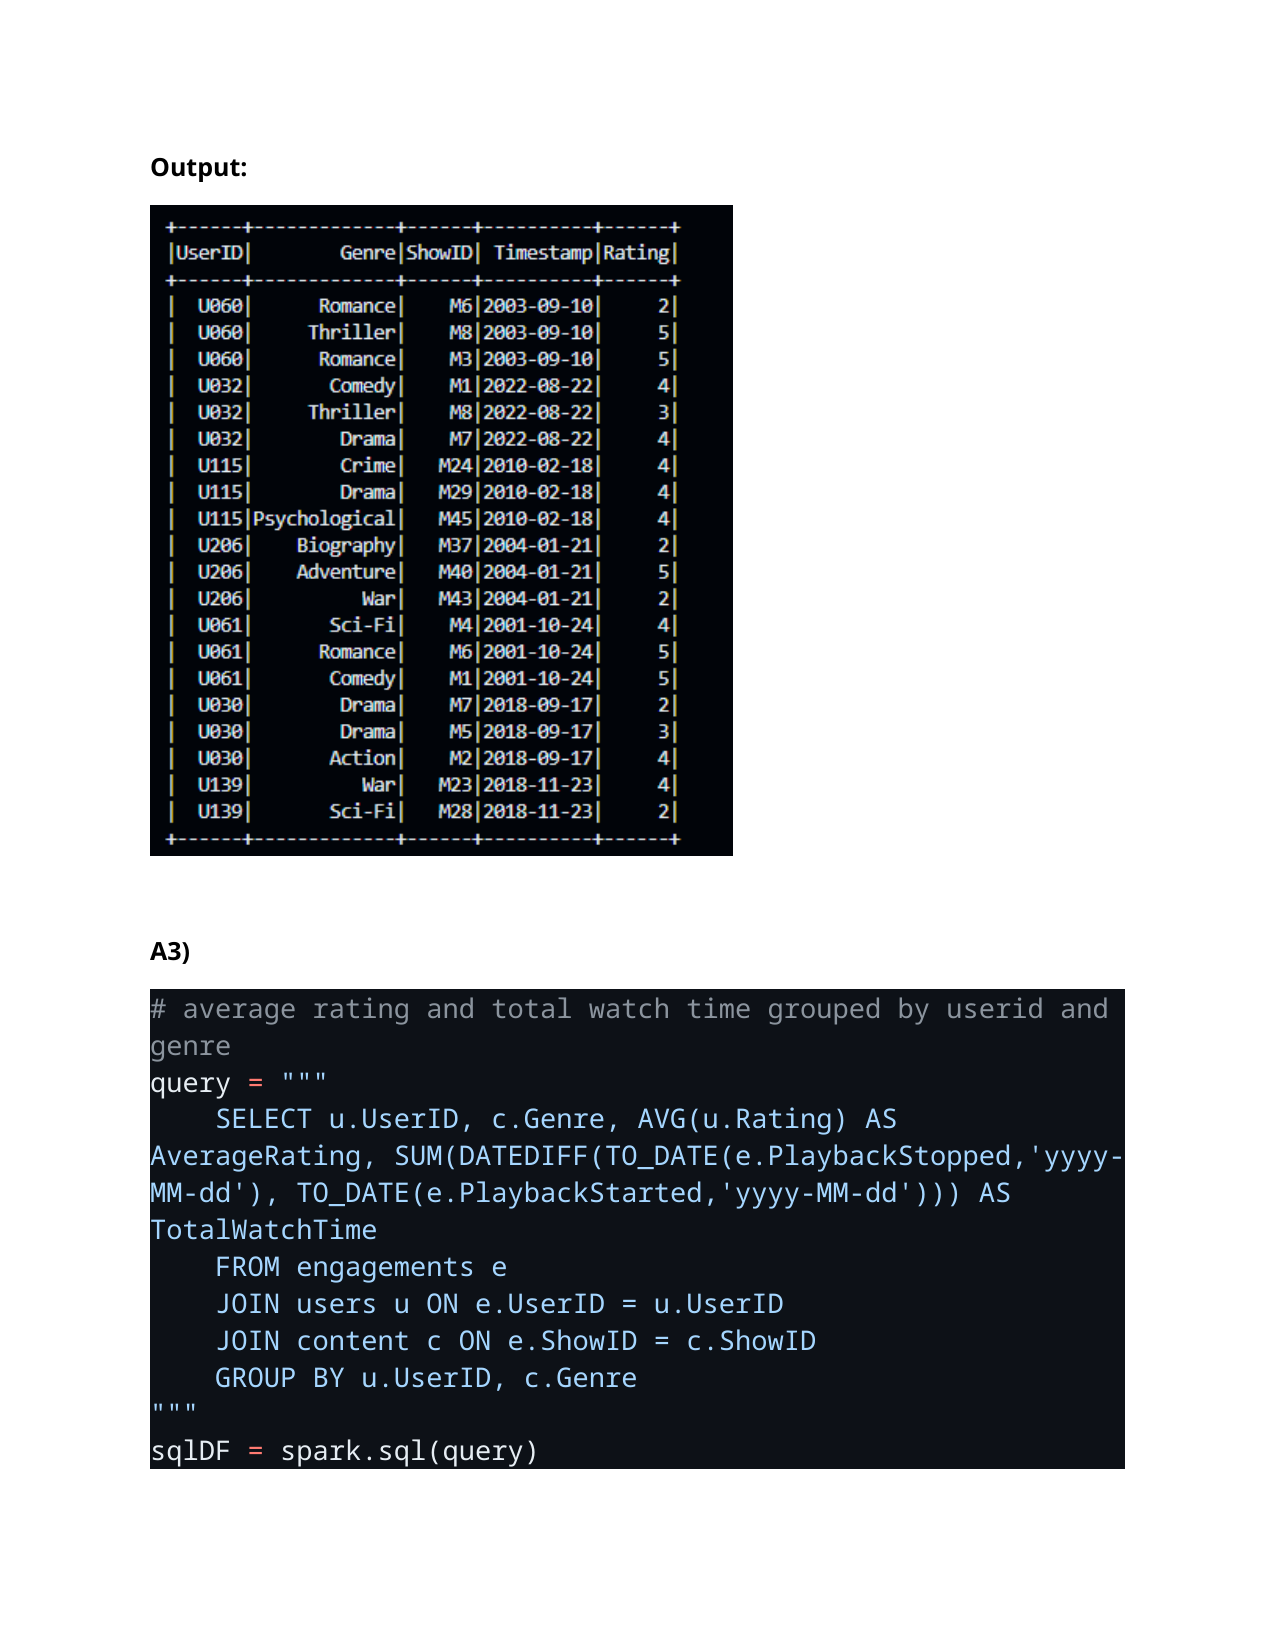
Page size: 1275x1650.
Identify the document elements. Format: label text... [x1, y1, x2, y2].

text query = """ [150, 1063, 1125, 1100]
text A3) [150, 933, 1125, 968]
text # average rating and total watch time grouped by userid and genre [150, 989, 1125, 1063]
text FROM engagements e [150, 1247, 1125, 1284]
picture [150, 205, 733, 856]
text SELECT u.UserID, c.Genre, AVG(u.Rating) AS AverageRating, SUM(DATEDIFF(TO_DATE(e.PlaybackStopped,'yyyy-MM-dd'), TO_DATE(e.PlaybackStarted,'yyyy-MM-dd'))) AS TotalWatchTime [150, 1100, 1125, 1247]
text """ [150, 1395, 1125, 1432]
text sqlDF = spark.sql(query) [150, 1432, 1125, 1469]
text GROUP BY u.UserID, c.Genre [150, 1358, 1125, 1395]
text JOIN users u ON e.UserID = u.UserID [150, 1284, 1125, 1321]
text Output: [150, 150, 1125, 184]
text JOIN content c ON e.ShowID = c.ShowID [150, 1321, 1125, 1358]
